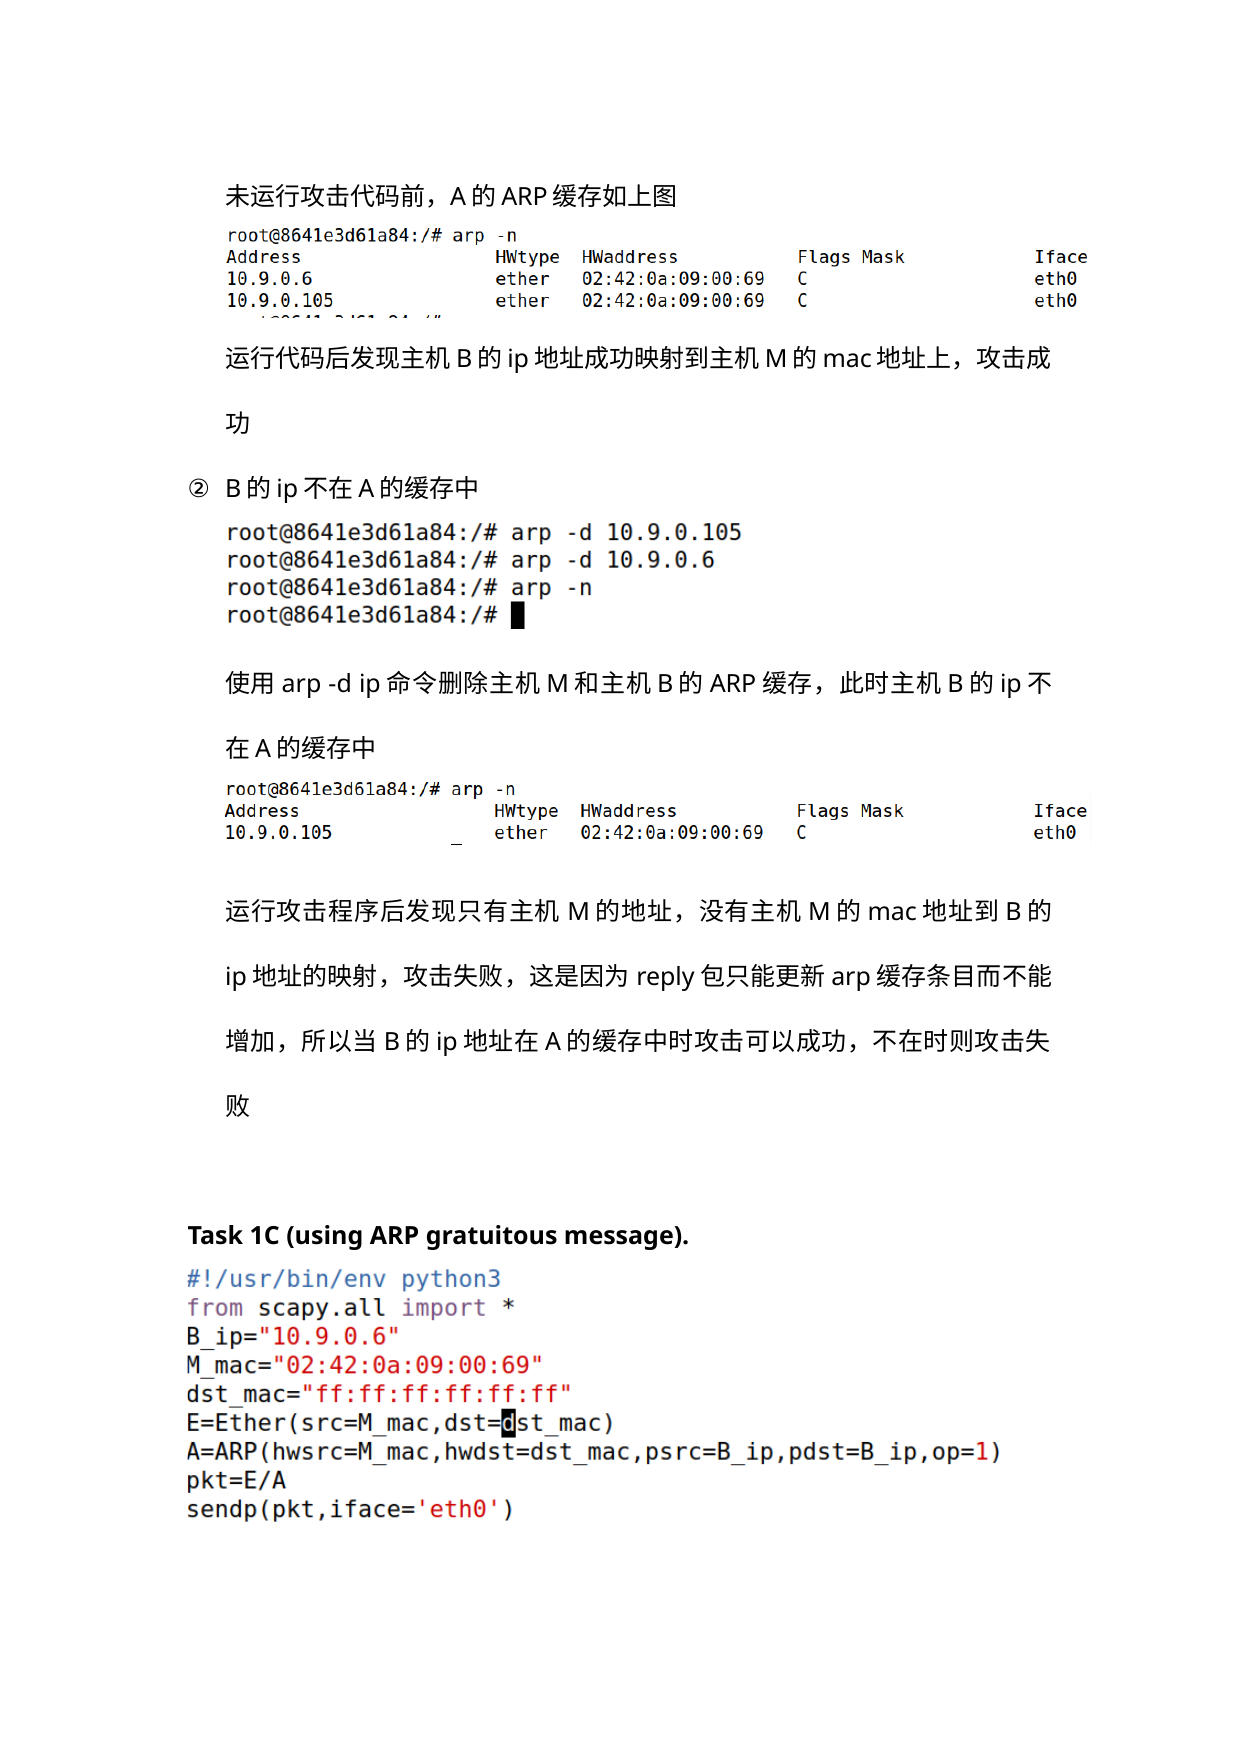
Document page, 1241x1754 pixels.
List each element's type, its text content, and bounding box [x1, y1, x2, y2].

list 运行攻击程序后发现只有主机M的地址，没有主机M的mac地址到B的ip地址的映射，攻击失败，这是因为reply包只能更新arp缓存条目而不能增加，所以当B的ip地址在A的缓存中时攻击可以成功，不在时则攻击失败 [225, 877, 1053, 1137]
list 使用arp -d ip命令删除主机M和主机B的ARP缓存，此时主机B的ip不在A的缓存中 [225, 649, 1053, 779]
text Task 1C (using ARP gratuitous message). [187, 1202, 1053, 1267]
picture [225, 227, 1091, 318]
picture [225, 779, 1091, 845]
list B的ip不在A的缓存中 [187, 454, 1053, 519]
picture [225, 519, 778, 629]
list 运行代码后发现主机B的ip地址成功映射到主机M的mac地址上，攻击成功 [225, 324, 1053, 454]
list 未运行攻击代码前，A的ARP缓存如上图 [225, 162, 1053, 227]
picture [187, 1267, 1009, 1535]
